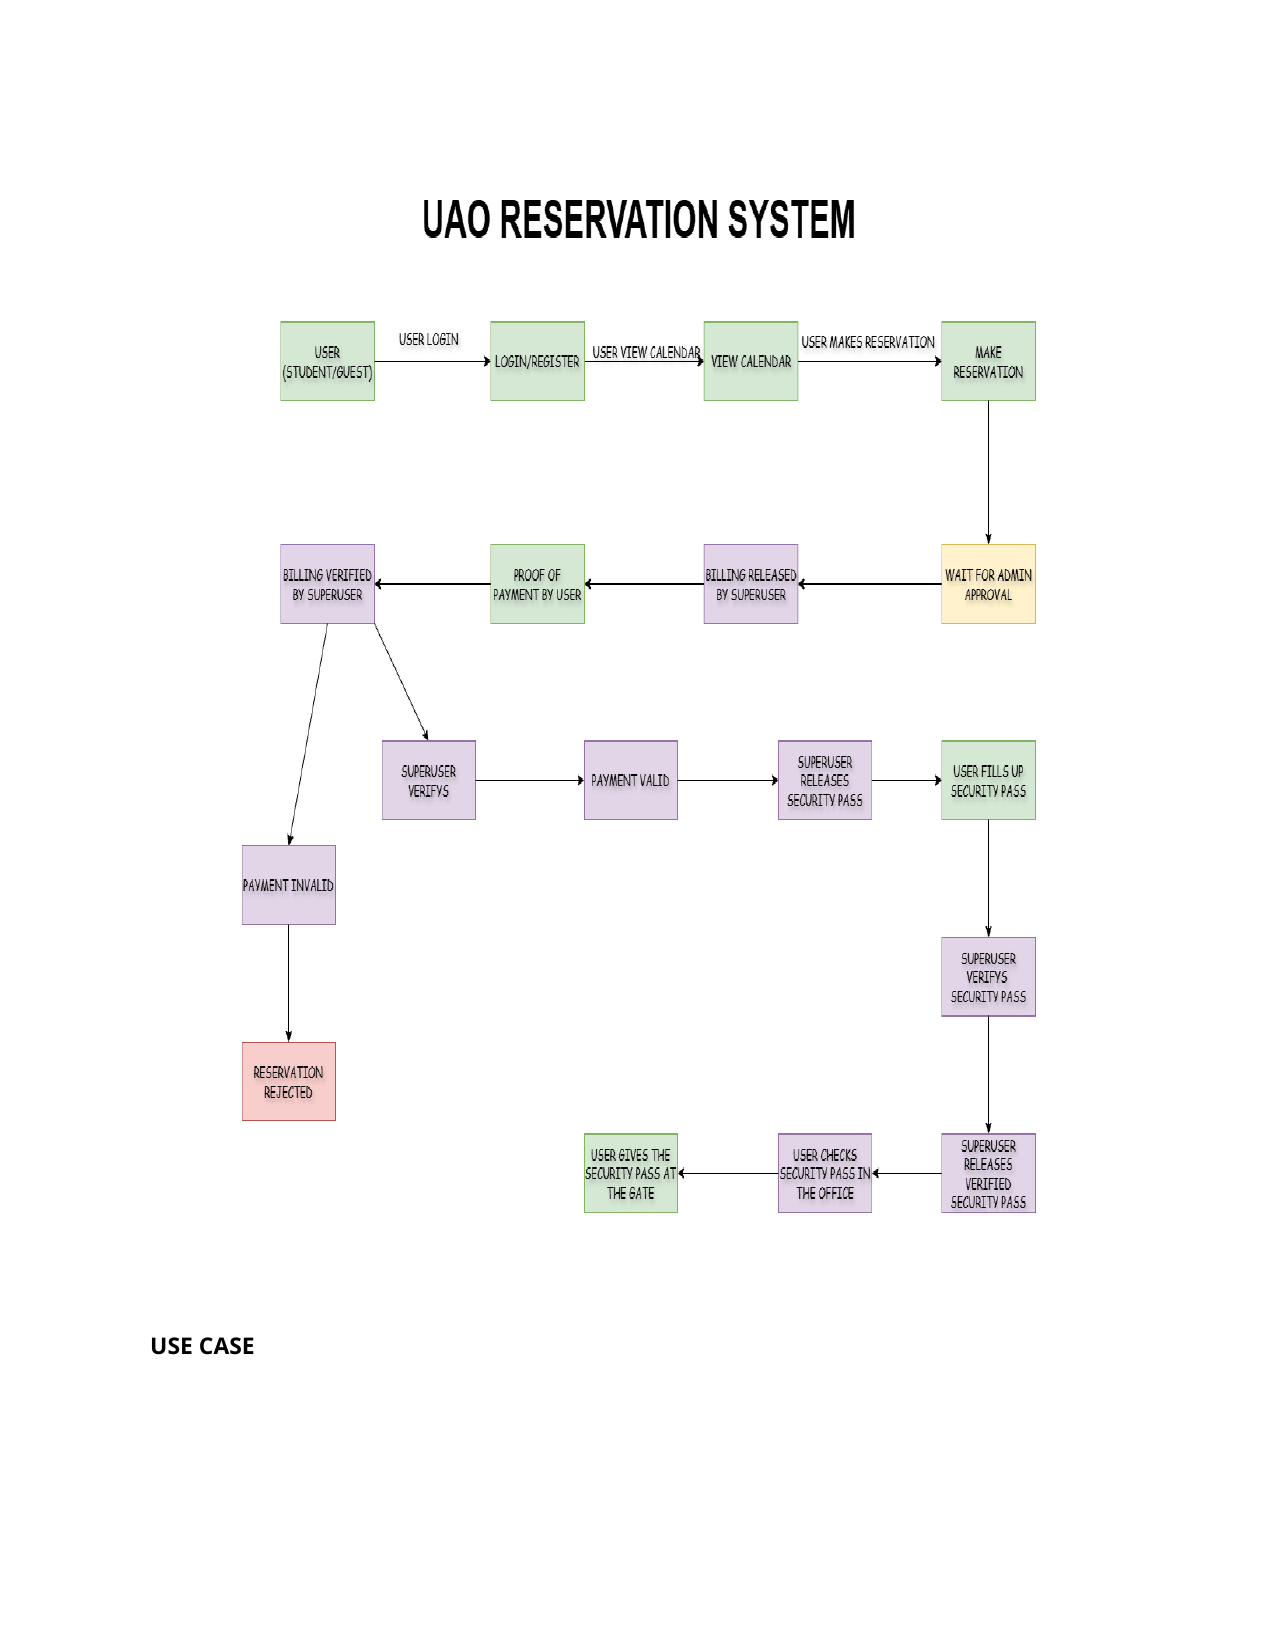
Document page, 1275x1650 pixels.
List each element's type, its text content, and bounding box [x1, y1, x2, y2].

text USE CASE [150, 1330, 1125, 1361]
picture [183, 150, 1092, 1232]
